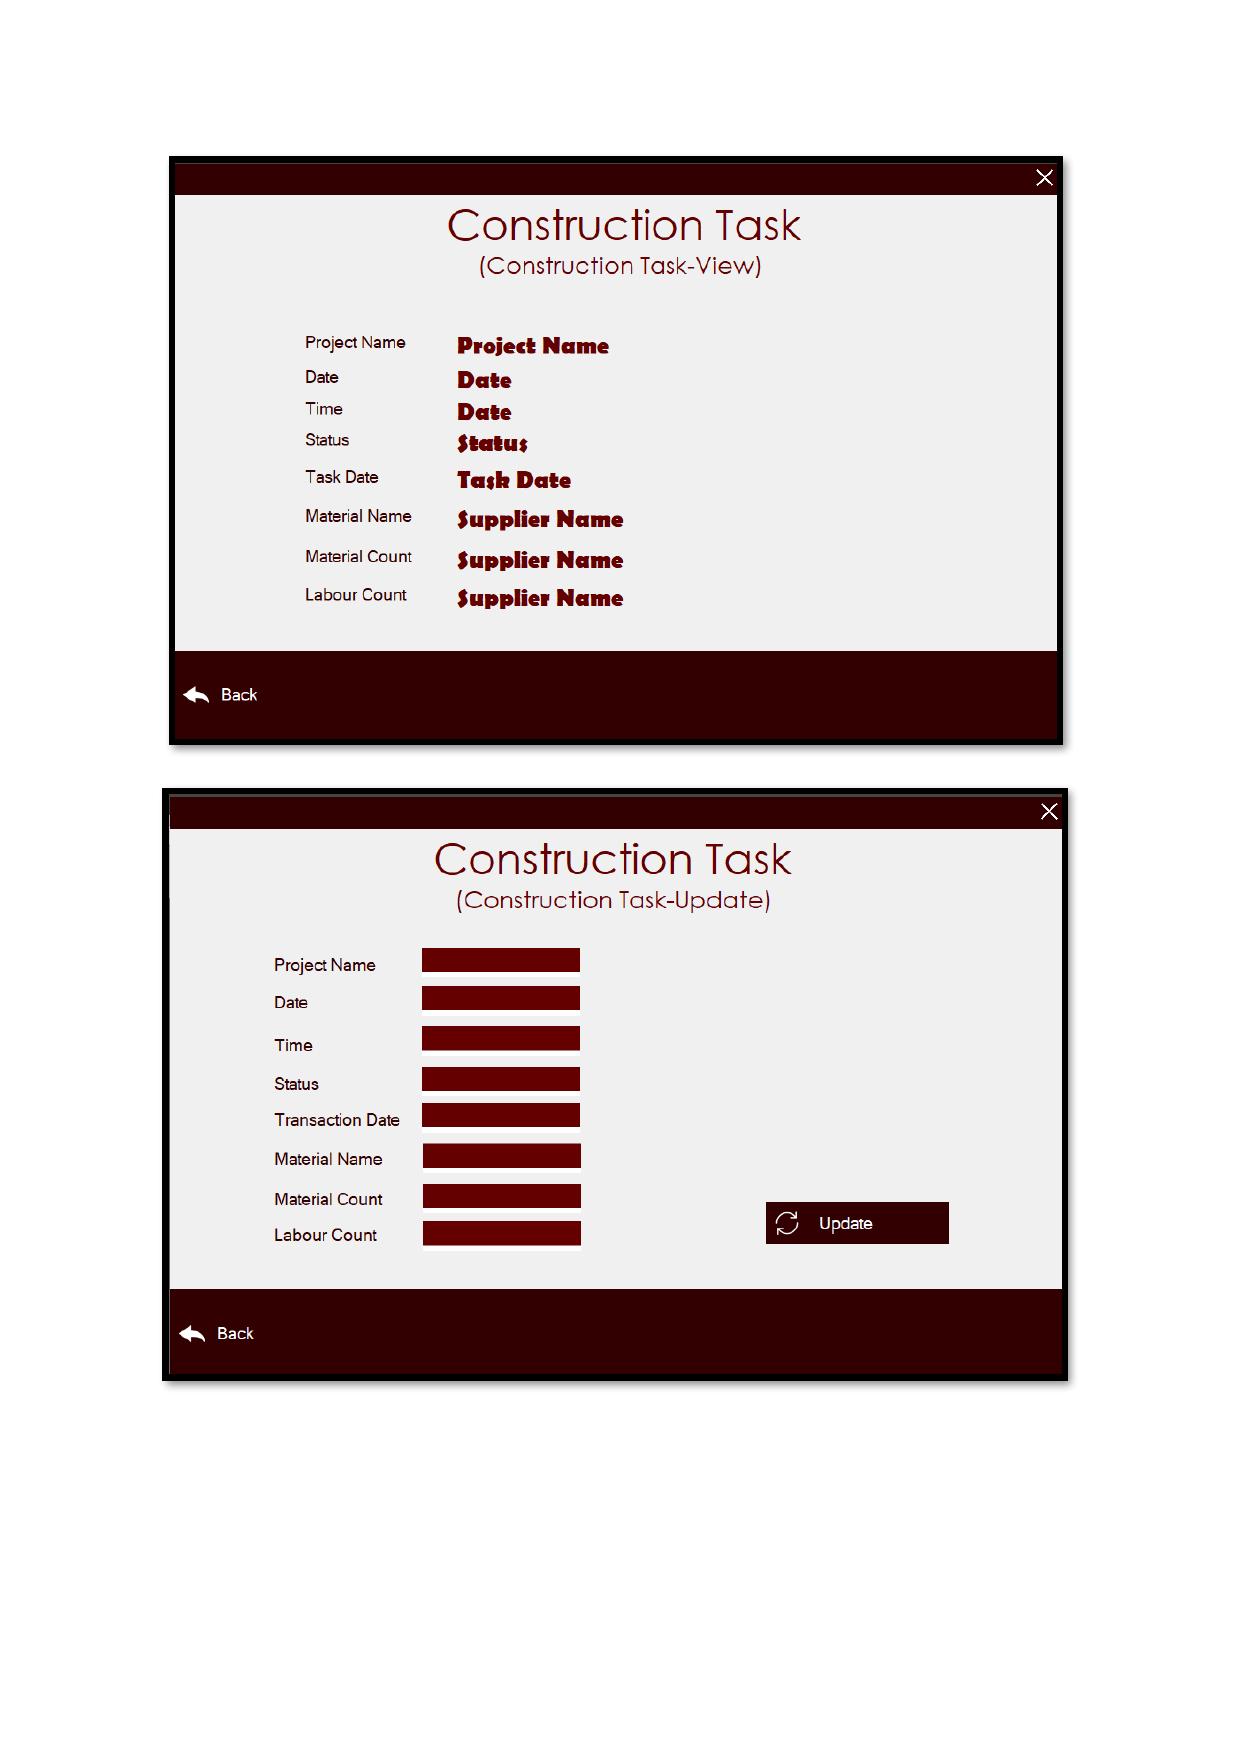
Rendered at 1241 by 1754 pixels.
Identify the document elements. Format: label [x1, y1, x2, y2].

picture [169, 794, 1062, 1374]
picture [175, 163, 1057, 739]
